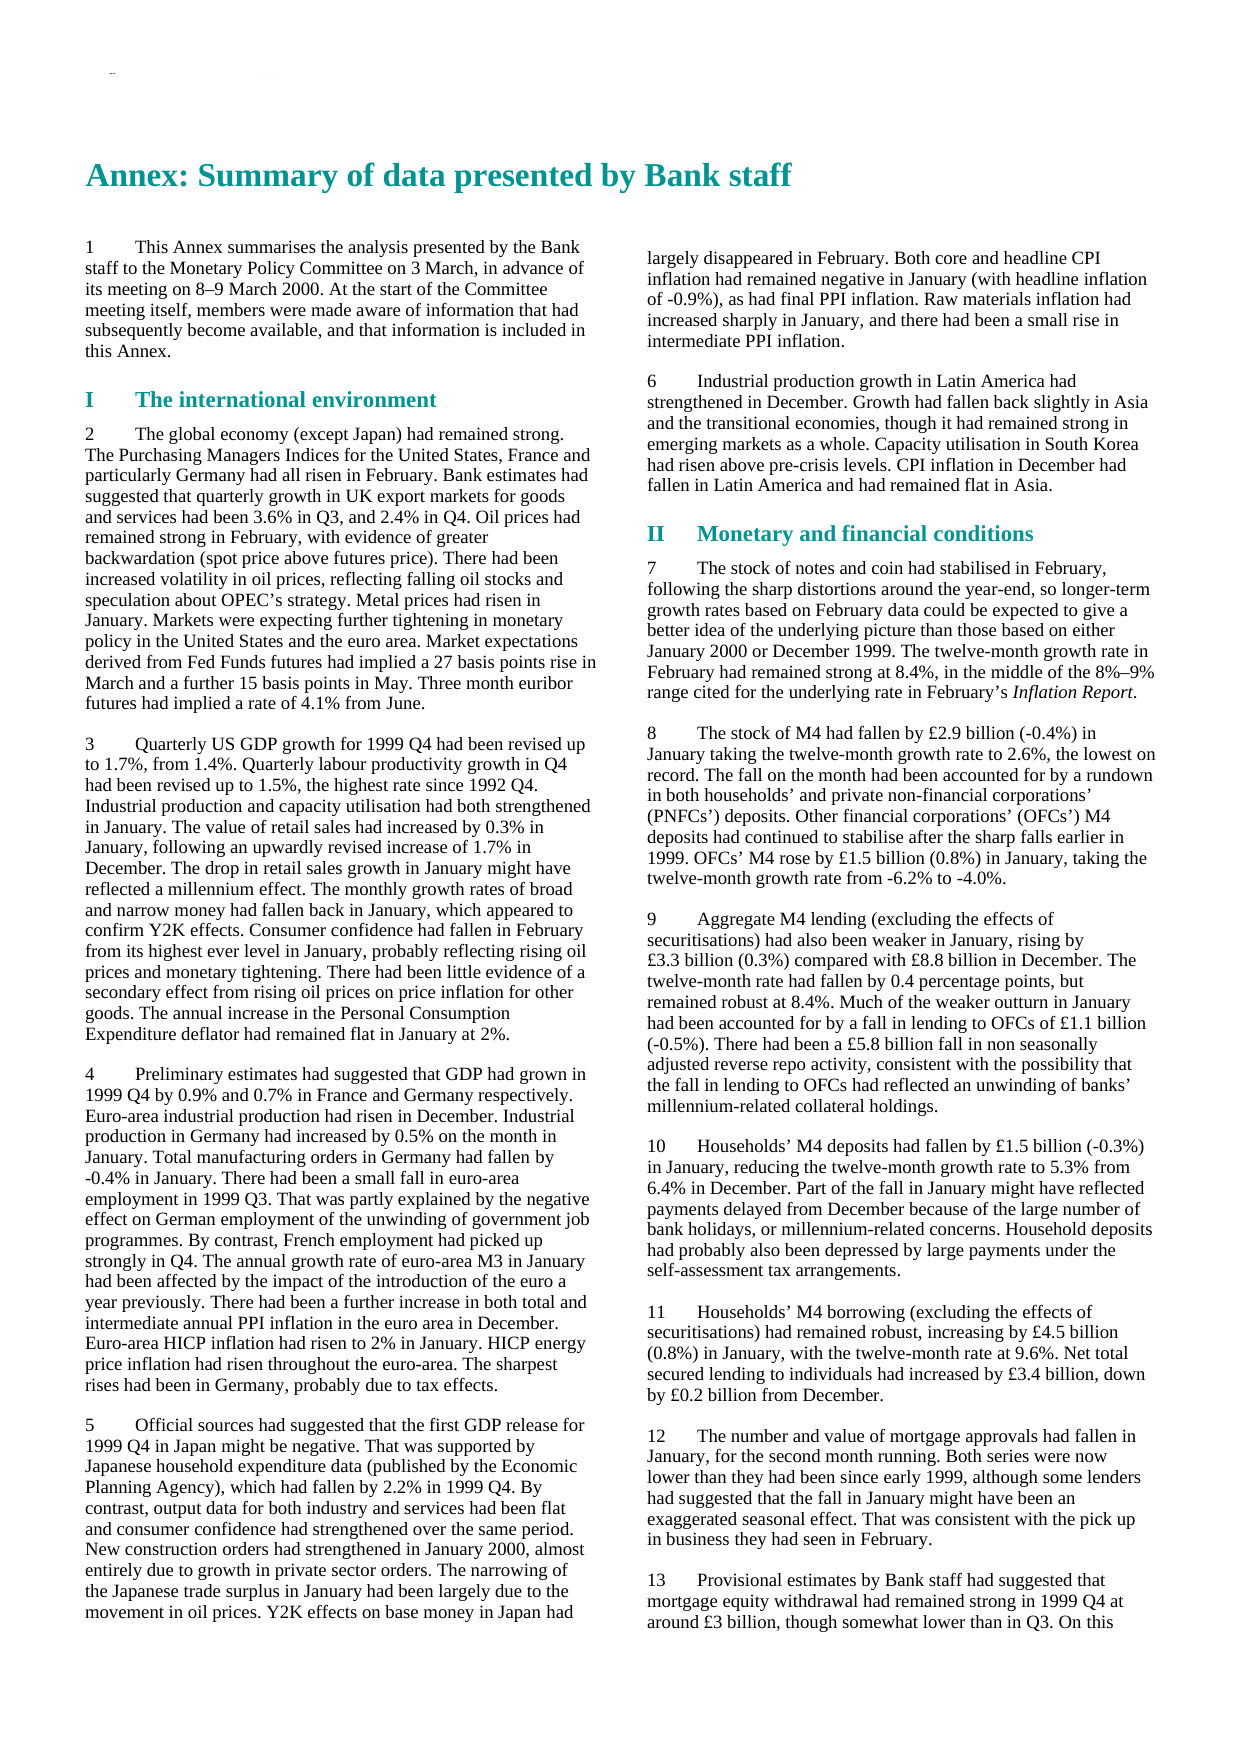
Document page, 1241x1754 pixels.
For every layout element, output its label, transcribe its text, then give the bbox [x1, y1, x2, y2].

list Preliminary estimates had suggested that GDP had grown in 1999 Q4 by 0.9% and 0.7% in France and Germany respectively. Euro-area industrial production had risen in December. Industrial production in Germany had increased by 0.5% on the month in January. Total manufacturing orders in Germany had fallen by [85, 1064, 587, 1168]
text -0.4% in January. There had been a small fall in euro-area employment in 1999 Q3. That was partly explained by the negative effect on German employment of the unwinding of government job programmes. By contrast, French employment had picked up strongly in Q4. The annual growth rate of euro-area M3 in January had been affected by the impact of the introduction of the euro a year previously. There had been a further increase in both total and intermediate annual PPI inflation in the euro area in December. [85, 1168, 595, 1333]
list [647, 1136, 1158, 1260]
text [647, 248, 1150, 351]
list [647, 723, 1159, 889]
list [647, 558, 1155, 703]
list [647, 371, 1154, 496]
subtitle Annex: Summary of data presented by Bank staff [85, 156, 1176, 194]
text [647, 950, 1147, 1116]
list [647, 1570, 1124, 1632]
list Quarterly US GDP growth for 1999 Q4 had been revised up to 1.7%, from 1.4%. Quarterly labour productivity growth in Q4 had been revised up to 1.5%, the highest rate since 1992 Q4. Industrial production and capacity utilisation had both strengthened in January. The value of retail sales had increased by 0.3% in January, following an upwardly revised increase of 1.7% in December. The drop in retail sales growth in January might have reflected a millennium effect. The monthly growth rates of broad and narrow money had fallen back in January, which appeared to confirm Y2K effects. Consumer confidence had fallen in February from its highest ever level in January, probably reflecting rising oil prices and monetary tightening. There had been little evidence of a secondary effect from rising oil prices on price inflation for other goods. The annual increase in the Personal Consumption Expenditure deflator had remained flat in January at 2%. [85, 733, 592, 1044]
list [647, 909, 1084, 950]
list Official sources had suggested that the first GDP release for 1999 Q4 in Japan might be negative. That was supported by Japanese household expenditure data (published by the Economic Planning Agency), which had fallen by 2.2% in 1999 Q4. By contrast, output data for both industry and services had been flat and consumer confidence had strengthened over the same period. New construction orders had strengthened in January 2000, almost entirely due to growth in private sector orders. The narrowing of the Japanese trade surplus in January had been largely due to the movement in oil prices. Y2K effects on base money in Japan had [85, 1415, 586, 1622]
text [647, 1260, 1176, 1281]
text Euro-area HICP inflation had risen to 2% in January. HICP energy price inflation had risen throughout the euro-area. The sharpest rises had been in Germany, probably due to tax effects. [85, 1333, 591, 1395]
list This Annex summarises the analysis presented by the Bank staff to the Monetary Policy Committee on 3 March, in advance of its meeting on 8–9 March 2000. At the start of the Committee meeting itself, members were made aware of information that had subsequently become available, and that information is included in this Annex. [85, 237, 587, 362]
list The global economy (except Japan) had remained strong. The Purchasing Managers Indices for the United States, France and particularly Germany had all risen in February. Bank estimates had suggested that quarterly growth in UK export markets for goods and services had been 3.6% in Q3, and 2.4% in Q4. Oil prices had remained strong in February, with evidence of greater backwardation (spot price above futures price). There had been increased volatility in oil prices, reflecting falling oil stocks and speculation about OPEC’s strategy. Metal prices had risen in January. Markets were expecting further tightening in monetary policy in the United States and the euro area. Market expectations derived from Fed Funds futures had implied a 27 basis points rise in March and a further 15 basis points in May. Three month euribor futures had implied a rate of 4.1% from June. [85, 424, 597, 714]
subtitle The international environment [85, 386, 601, 412]
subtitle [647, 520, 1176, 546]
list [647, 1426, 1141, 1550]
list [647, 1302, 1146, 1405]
